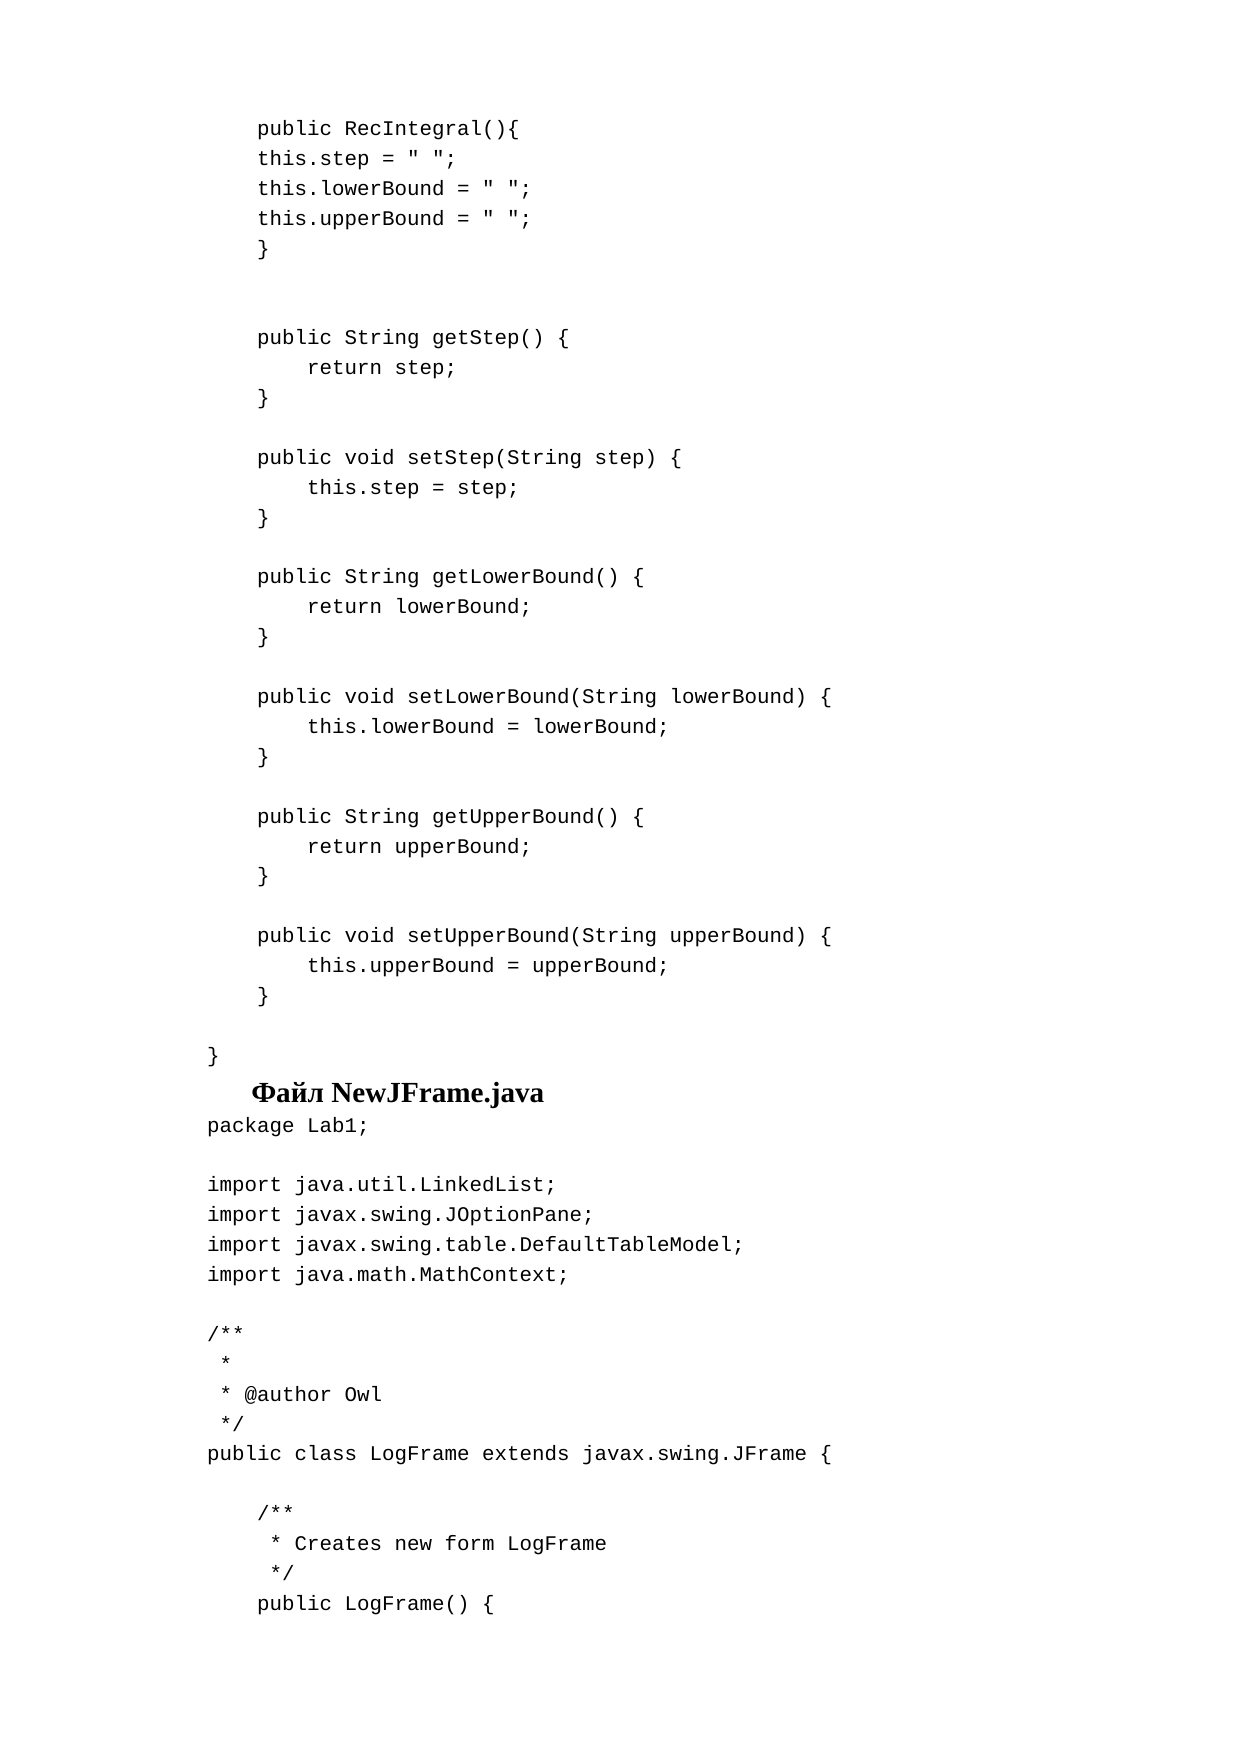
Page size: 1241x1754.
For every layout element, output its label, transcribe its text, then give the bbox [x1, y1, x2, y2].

text return lowerBound; [207, 596, 1152, 620]
text this.lowerBound = " "; [207, 178, 1152, 202]
text } [207, 746, 1152, 769]
text } [207, 985, 1152, 1009]
text } [207, 866, 1152, 889]
text this.upperBound = " "; [207, 208, 1152, 231]
text } [207, 507, 1152, 530]
text import java.math.MathContext; [207, 1264, 1152, 1288]
text public LogFrame() { [207, 1593, 1152, 1617]
text * Creates new form LogFrame [207, 1533, 1152, 1557]
text public void setStep(String step) { [207, 447, 1152, 471]
text */ [207, 1413, 1152, 1437]
text this.upperBound = upperBound; [207, 955, 1152, 979]
text /** [207, 1324, 1152, 1347]
text } [207, 1045, 1152, 1068]
text return step; [207, 357, 1152, 381]
text return upperBound; [207, 836, 1152, 859]
text * @author Owl [207, 1384, 1152, 1407]
text public RecIntegral(){ [207, 118, 1152, 142]
text this.step = step; [207, 477, 1152, 501]
text } [207, 238, 1152, 261]
text public String getUpperBound() { [207, 806, 1152, 829]
text import java.util.LinkedList; [207, 1174, 1152, 1198]
text public String getStep() { [207, 327, 1152, 351]
text } [207, 626, 1152, 650]
text this.lowerBound = lowerBound; [207, 716, 1152, 740]
text /** [207, 1503, 1152, 1527]
text } [207, 387, 1152, 411]
list Файл NewJFrame.java [251, 1075, 1152, 1108]
text public class LogFrame extends javax.swing.JFrame { [207, 1443, 1152, 1467]
text * [207, 1354, 1152, 1377]
text package Lab1; [207, 1114, 1152, 1138]
text import javax.swing.table.DefaultTableModel; [207, 1234, 1152, 1258]
text import javax.swing.JOptionPane; [207, 1204, 1152, 1228]
text public void setLowerBound(String lowerBound) { [207, 686, 1152, 710]
text this.step = " "; [207, 148, 1152, 172]
text */ [207, 1563, 1152, 1587]
text public String getLowerBound() { [207, 567, 1152, 590]
text public void setUpperBound(String upperBound) { [207, 925, 1152, 949]
